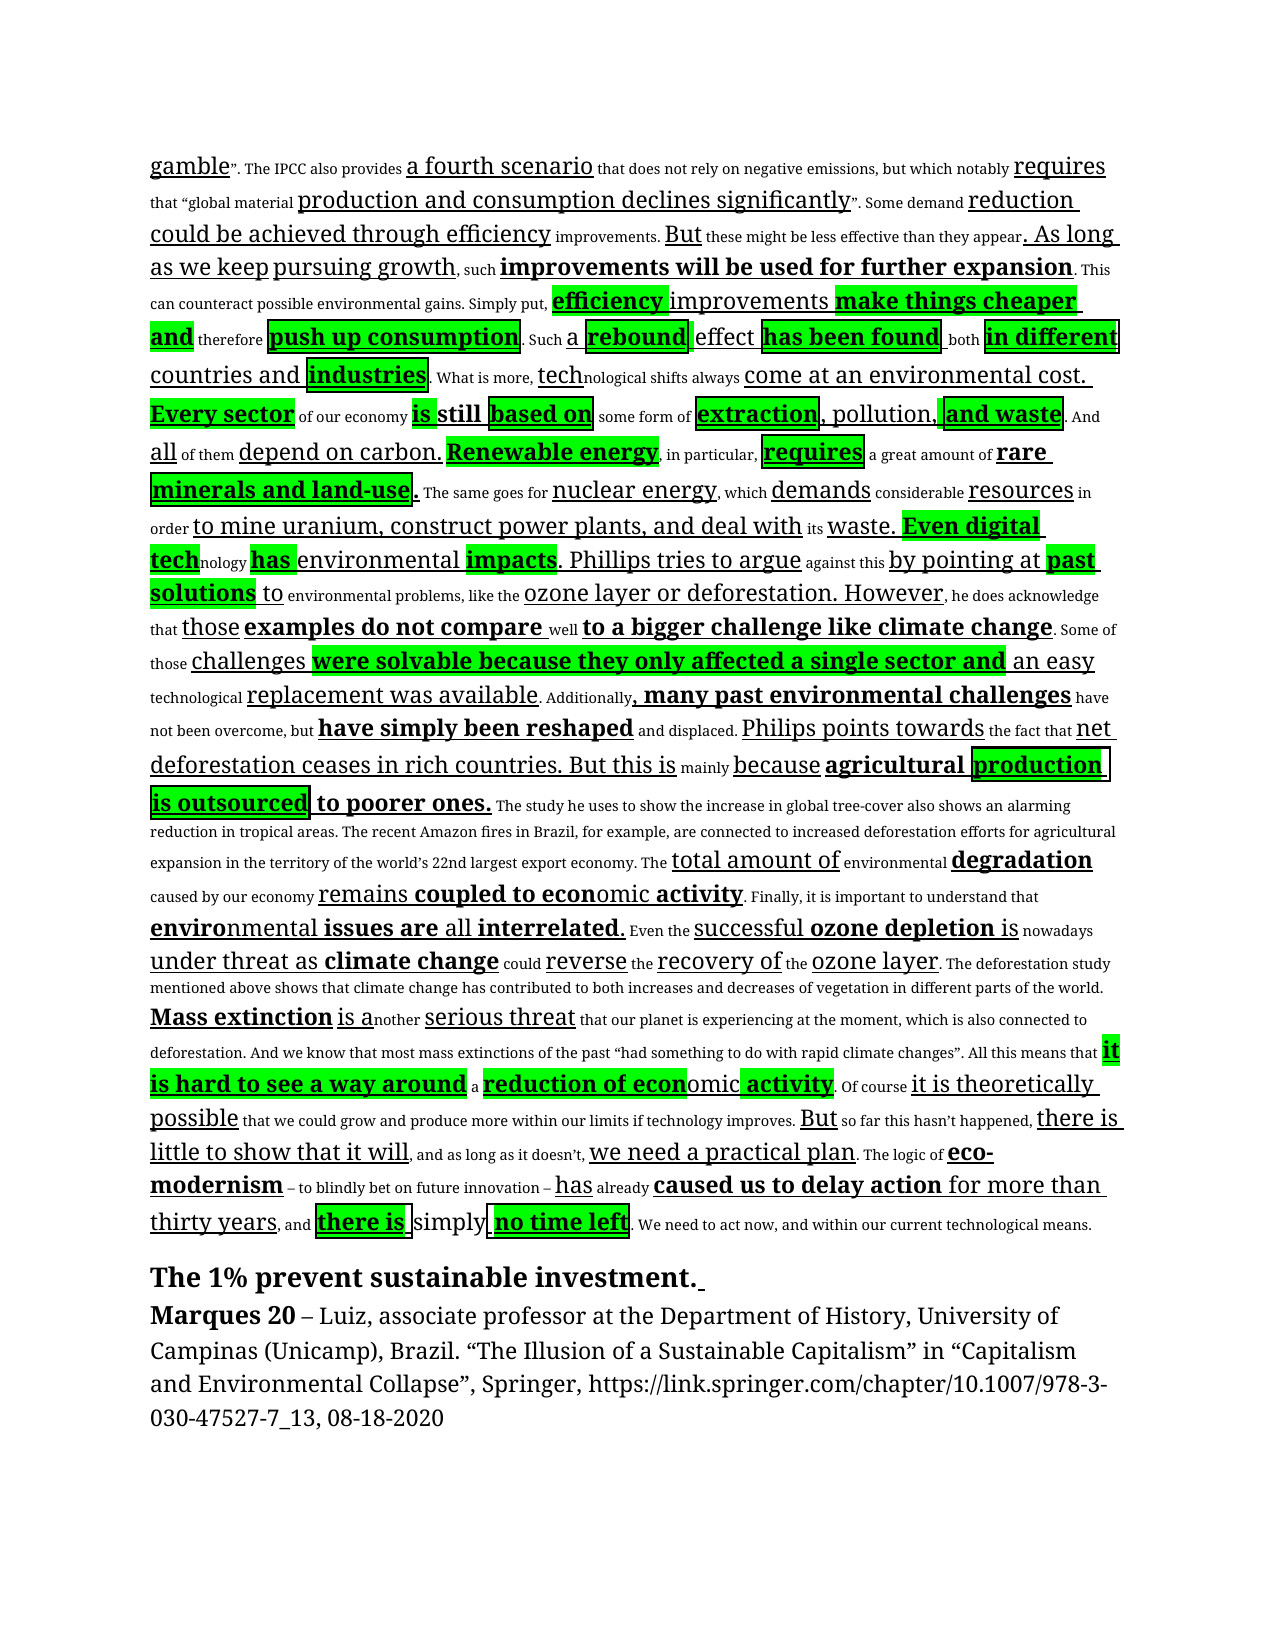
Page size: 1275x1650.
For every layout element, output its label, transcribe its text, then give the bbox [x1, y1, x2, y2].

text Marques 20 – Luiz, associate professor at the Department of History, University of Campinas (Unicamp), Brazil. “The Illusion of a Sustainable Capitalism” in “Capitalism and Environmental Collapse”, Springer, https://link.springer.com/chapter/10.1007/978-3-030-47527-7_13, 08-18-2020 [150, 1298, 1125, 1433]
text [150, 150, 1125, 1239]
subtitle The 1% prevent sustainable investment. [150, 1258, 1125, 1295]
